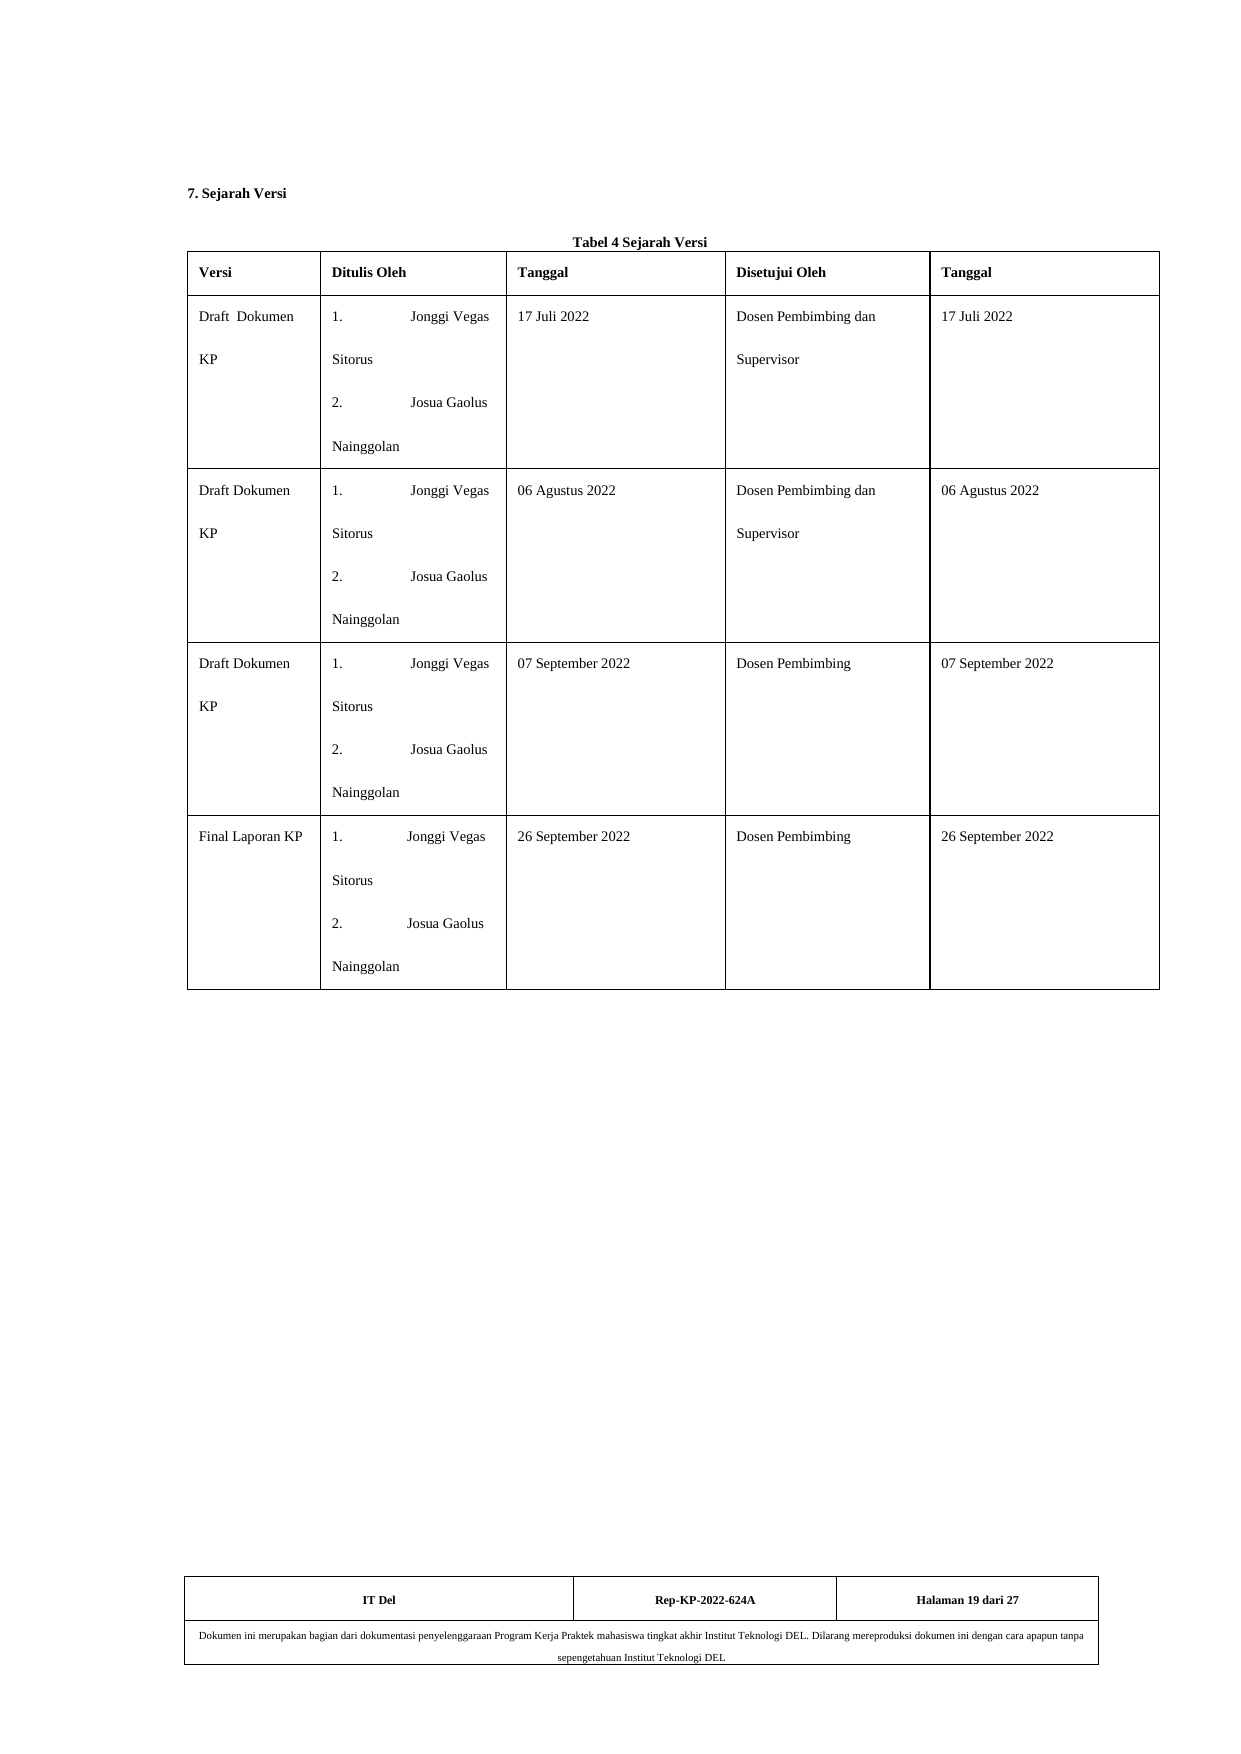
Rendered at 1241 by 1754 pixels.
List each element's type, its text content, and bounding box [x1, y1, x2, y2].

table_header Tanggal [931, 252, 1159, 295]
table_cell Jonggi Vegas Sitorus Josua Gaolus Nainggolan [321, 816, 506, 989]
table_cell Jonggi Vegas Sitorus Josua Gaolus Nainggolan [321, 643, 506, 815]
subtitle 7. Sejarah Versi [187, 173, 1092, 201]
table_header Ditulis Oleh [321, 252, 506, 295]
table_header Disetujui Oleh [726, 252, 929, 295]
table_cell 07 September 2022 [507, 643, 725, 815]
table_cell 06 Agustus 2022 [507, 469, 725, 642]
table_cell Dosen Pembimbing [726, 816, 929, 989]
table_cell Dosen Pembimbing dan Supervisor [726, 469, 929, 642]
table_header Tanggal [507, 252, 725, 295]
table_cell Draft Dokumen KP [188, 643, 320, 815]
table_cell Jonggi Vegas Sitorus Josua Gaolus Nainggolan [321, 296, 506, 468]
table_cell 17 Juli 2022 [507, 296, 725, 468]
table_cell 26 September 2022 [507, 816, 725, 989]
table_cell Draft Dokumen KP [188, 469, 320, 642]
table_cell Jonggi Vegas Sitorus Josua Gaolus Nainggolan [321, 469, 506, 642]
table_cell Dosen Pembimbing dan Supervisor [726, 296, 929, 468]
table_cell 06 Agustus 2022 [931, 469, 1159, 642]
table_cell Draft Dokumen KP [188, 296, 320, 468]
table_cell Dosen Pembimbing [726, 643, 929, 815]
table_header Versi [188, 252, 320, 295]
table_cell 26 September 2022 [931, 816, 1159, 989]
table_cell Final Laporan KP [188, 816, 320, 989]
text Tabel 4 Sejarah Versi [187, 222, 1092, 251]
table_cell 07 September 2022 [931, 643, 1159, 815]
table_cell 17 Juli 2022 [931, 296, 1159, 468]
